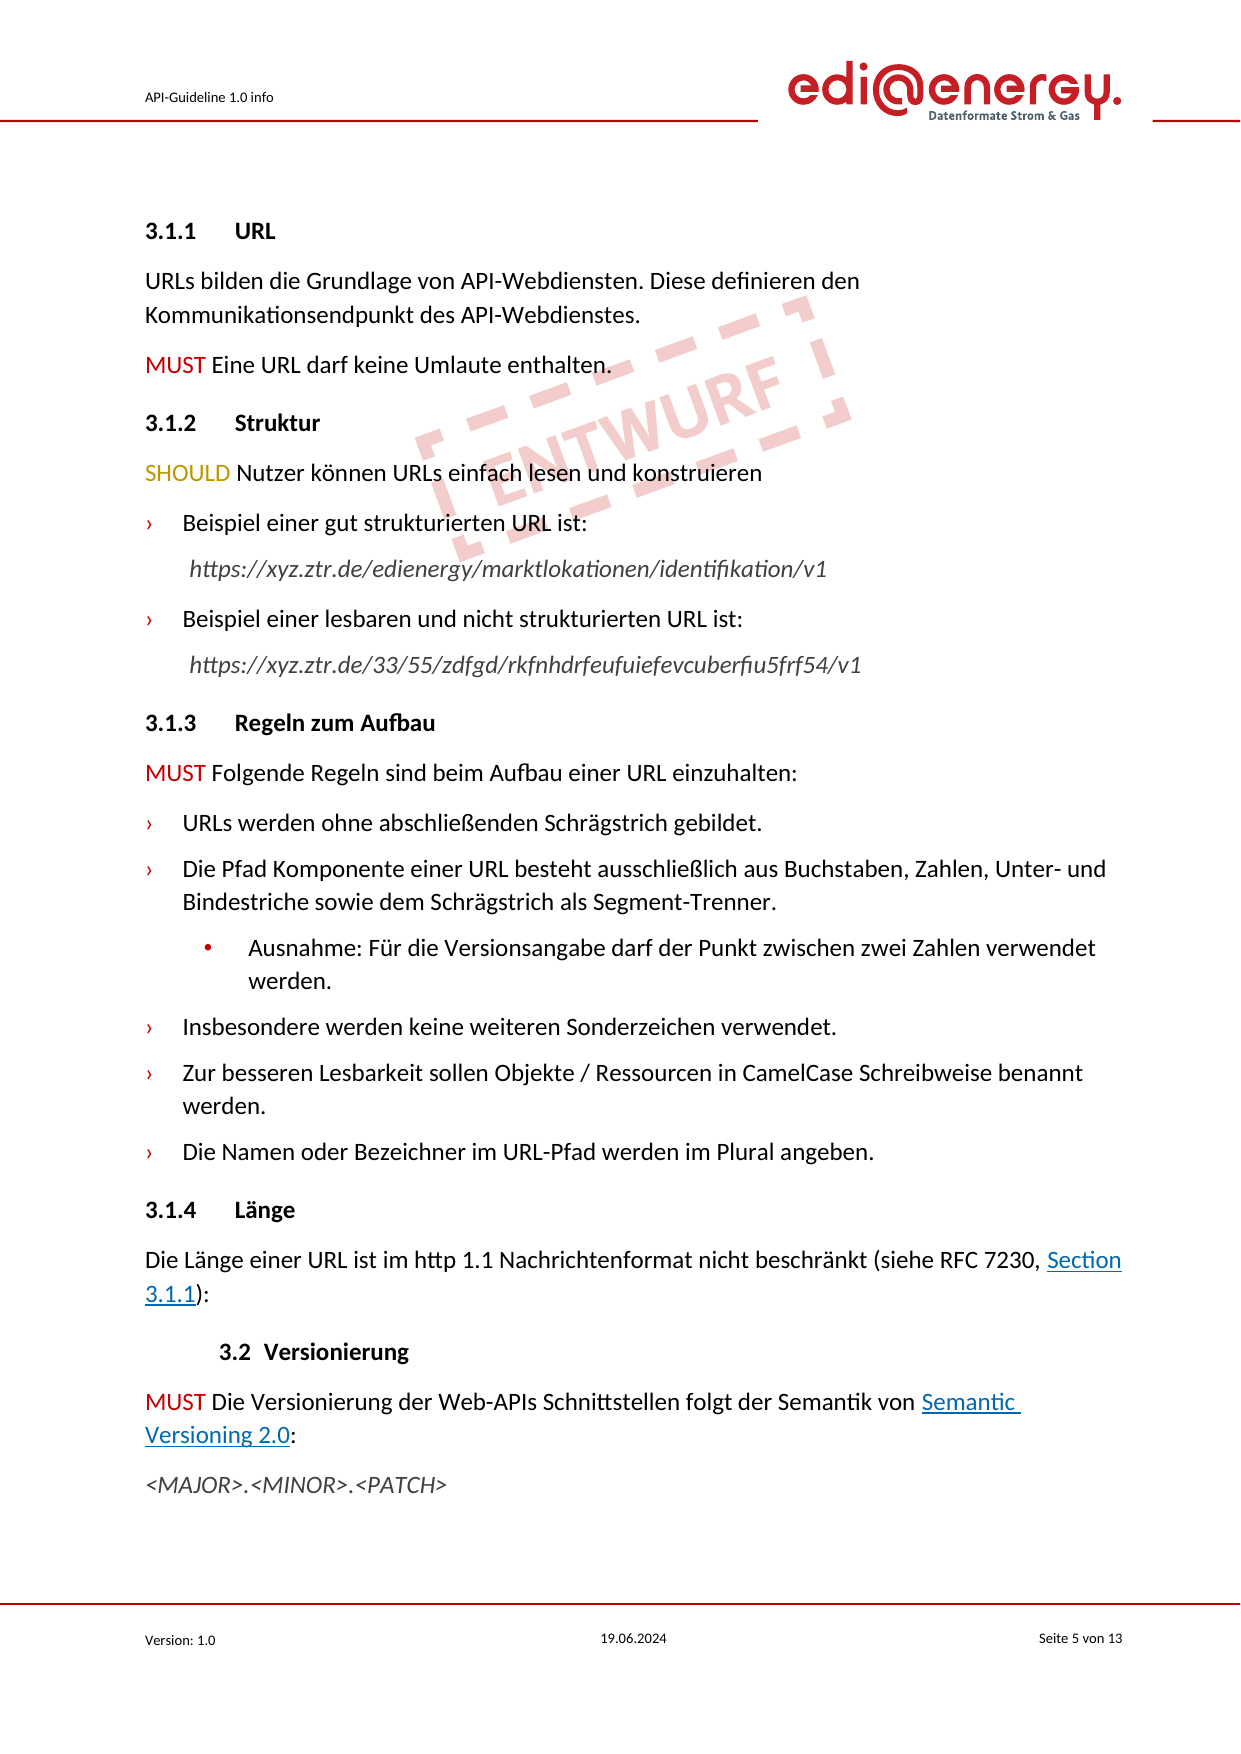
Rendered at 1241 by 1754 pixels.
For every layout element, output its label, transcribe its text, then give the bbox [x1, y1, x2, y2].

list Beispiel einer gut strukturierten URL ist: [145, 504, 1122, 538]
text https://xyz.ztr.de/33/55/zdfgd/rkfnhdrfeufuiefevcuberfiu5frf54/v1 [189, 646, 1122, 679]
subtitle Länge [145, 1192, 1122, 1225]
text MUST Die Versionierung der Web-APIs Schnittstellen folgt der Semantik von Semantic Versioning 2.0: [145, 1383, 1122, 1450]
text <MAJOR>.<MINOR>.<PATCH> [145, 1467, 1122, 1500]
list Beispiel einer lesbaren und nicht strukturierten URL ist: [145, 600, 1122, 633]
list Die Namen oder Bezeichner im URL-Pfad werden im Plural angeben. [145, 1133, 1122, 1167]
text URLs bilden die Grundlage von API-Webdiensten. Diese definieren den Kommunikationsendpunkt des API-Webdienstes. [145, 263, 1122, 329]
text MUST Eine URL darf keine Umlaute enthalten. [145, 346, 1122, 379]
list Die Pfad Komponente einer URL besteht ausschließlich aus Buchstaben, Zahlen, Unter- und Bindestriche sowie dem Schrägstrich als Segment-Trenner. [145, 850, 1122, 917]
text Die Länge einer URL ist im http 1.1 Nachrichtenformat nicht beschränkt (siehe RFC 7230, Section 3.1.1): [145, 1242, 1122, 1308]
list Zur besseren Lesbarkeit sollen Objekte / Ressourcen in CamelCase Schreibweise benannt werden. [145, 1054, 1122, 1121]
subtitle URL [145, 213, 1122, 246]
list Insbesondere werden keine weiteren Sonderzeichen verwendet. [145, 1008, 1122, 1042]
list URLs werden ohne abschließenden Schrägstrich gebildet. [145, 804, 1122, 838]
subtitle Regeln zum Aufbau [145, 704, 1122, 738]
text SHOULD Nutzer können URLs einfach lesen und konstruieren [145, 454, 1122, 488]
subtitle Struktur [145, 404, 1122, 438]
text MUST Folgende Regeln sind beim Aufbau einer URL einzuhalten: [145, 754, 1122, 788]
text https://xyz.ztr.de/edienergy/marktlokationen/identifikation/v1 [189, 550, 1122, 583]
list Ausnahme: Für die Versionsangabe darf der Punkt zwischen zwei Zahlen verwendet werden. [204, 929, 1122, 996]
subtitle Versionierung [219, 1333, 1122, 1367]
